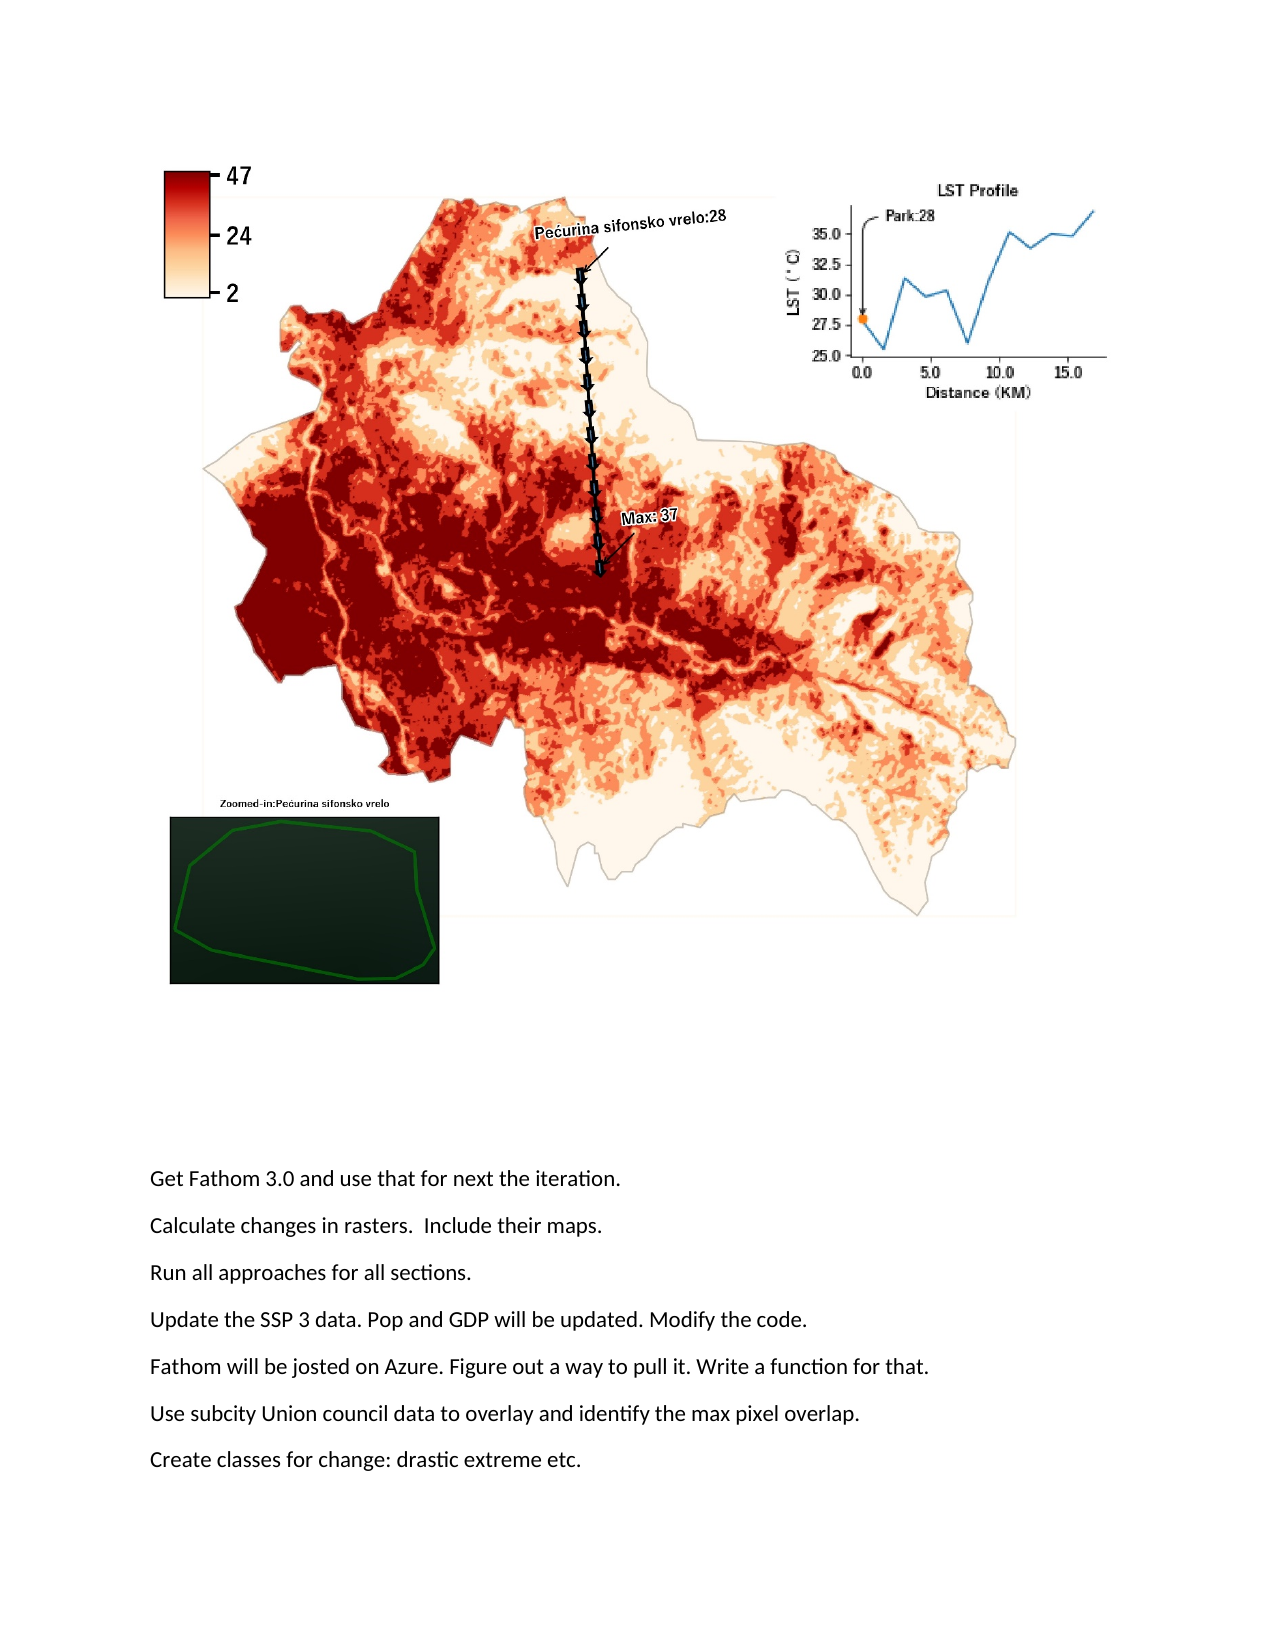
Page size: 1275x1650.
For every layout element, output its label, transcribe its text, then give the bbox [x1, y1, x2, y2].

text Update the SSP 3 data. Pop and GDP will be updated. Modify the code. [150, 1305, 1125, 1333]
text Fathom will be josted on Azure. Figure out a way to pull it. Write a function for that. [150, 1352, 1125, 1380]
text Use subcity Union council data to overlay and identify the max pixel overlap. [150, 1399, 1125, 1427]
text Get Fathom 3.0 and use that for next the iteration. [150, 1164, 1125, 1192]
text Calculate changes in rasters. Include their maps. [150, 1211, 1125, 1239]
text Create classes for change: drastic extreme etc. [150, 1446, 1125, 1473]
text Run all approaches for all sections. [150, 1258, 1125, 1286]
picture [150, 150, 1132, 995]
